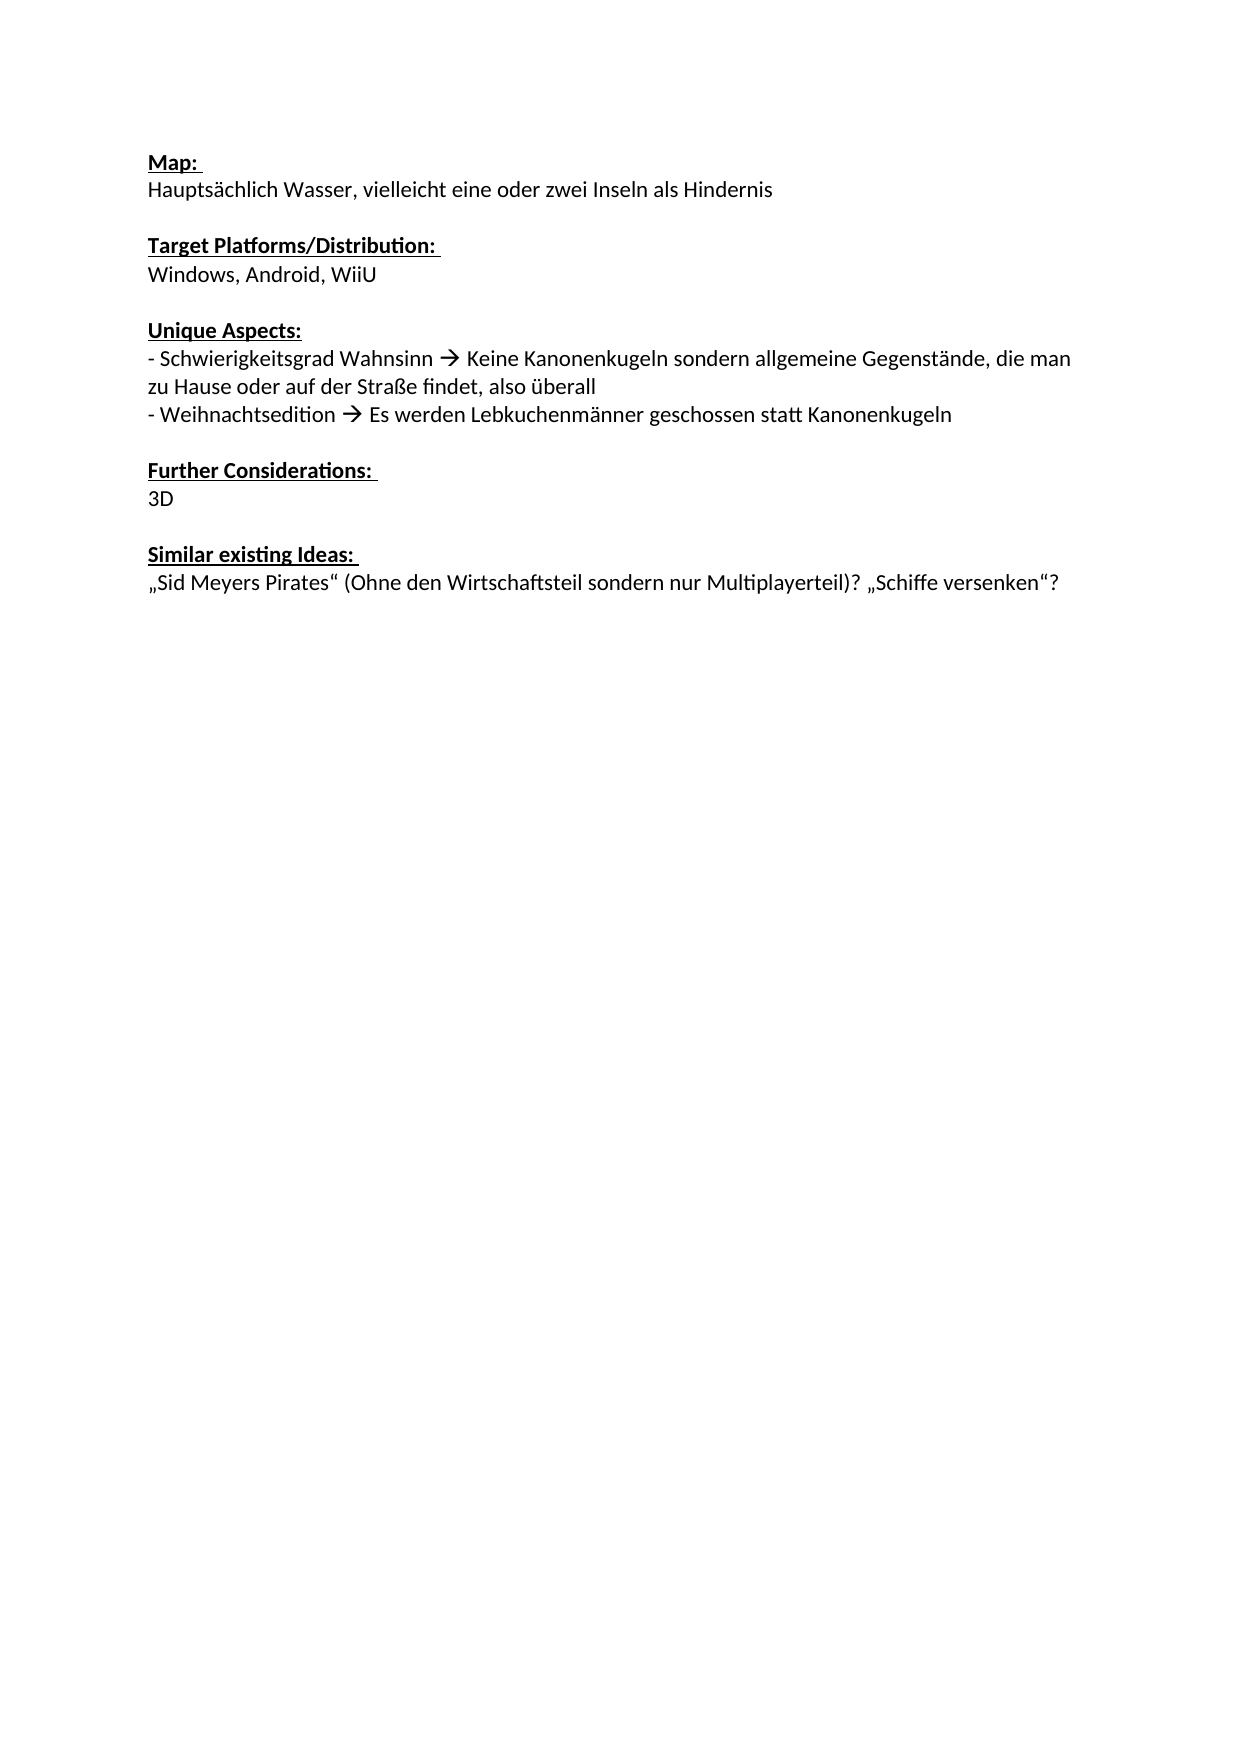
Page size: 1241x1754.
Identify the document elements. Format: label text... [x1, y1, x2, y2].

text Map: [148, 148, 1093, 176]
text Unique Aspects: [148, 316, 1093, 344]
text „Sid Meyers Pirates“ (Ohne den Wirtschaftsteil sondern nur Multiplayerteil)? „Schiffe versenken“? [148, 568, 1093, 596]
text Target Platforms/Distribution: [148, 232, 1093, 260]
text Similar existing Ideas: [148, 540, 1093, 568]
text - Schwierigkeitsgrad Wahnsinn Keine Kanonenkugeln sondern allgemeine Gegenstände, die man zu Hause oder auf der Straße findet, also überall [148, 344, 1093, 400]
text Windows, Android, WiiU [148, 260, 1093, 288]
text 3D [148, 484, 1093, 512]
text - Weihnachtsedition Es werden Lebkuchenmänner geschossen statt Kanonenkugeln [148, 400, 1093, 428]
text Hauptsächlich Wasser, vielleicht eine oder zwei Inseln als Hindernis [148, 176, 1093, 204]
text Further Considerations: [148, 456, 1093, 484]
